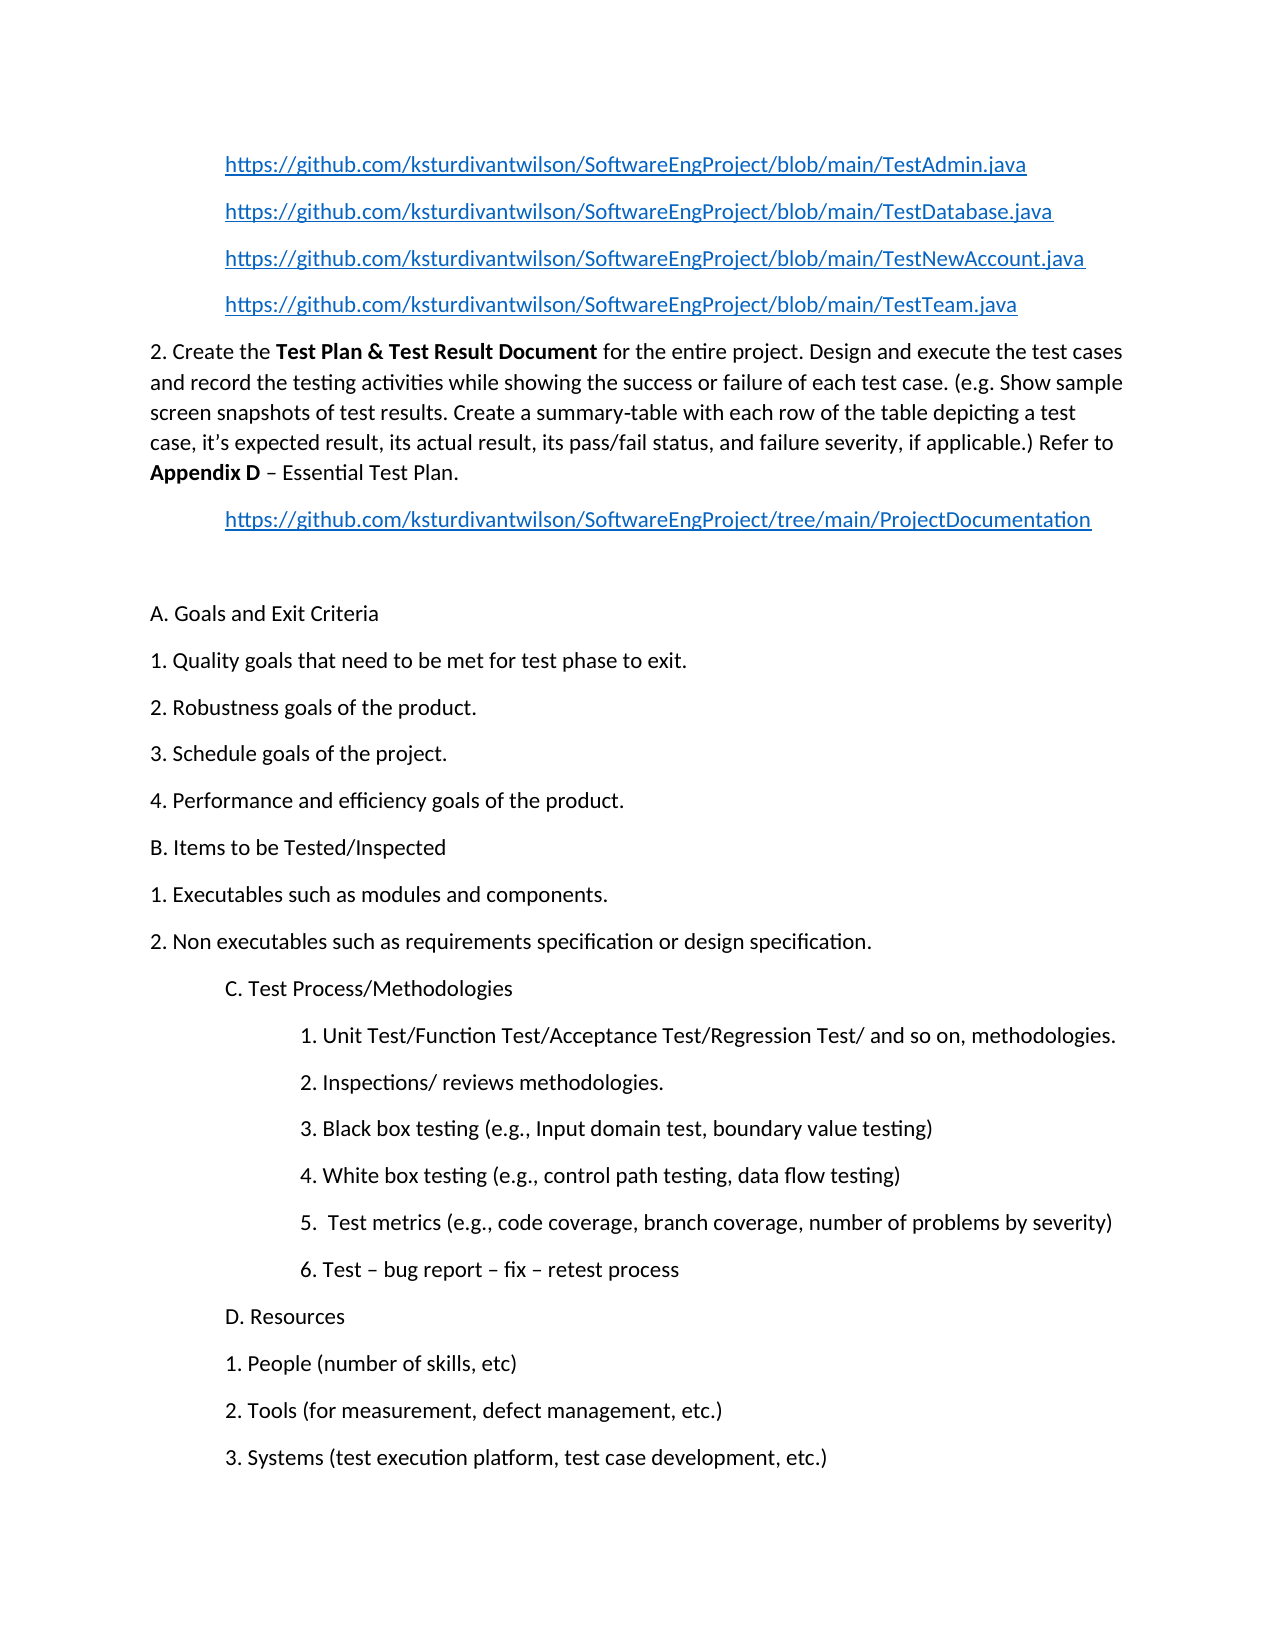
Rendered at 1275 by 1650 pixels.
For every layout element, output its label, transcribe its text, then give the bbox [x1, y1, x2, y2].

text A. Goals and Exit Criteria [150, 599, 1125, 627]
text 6. Test – bug report – fix – retest process [225, 1255, 1125, 1283]
text 4. White box testing (e.g., control path testing, data flow testing) [225, 1161, 1125, 1189]
text 5. Test metrics (e.g., code coverage, branch coverage, number of problems by severity) [225, 1208, 1125, 1236]
text D. Resources [225, 1302, 1125, 1330]
text 3. Systems (test execution platform, test case development, etc.) [225, 1443, 1125, 1471]
text 2. Inspections/ reviews methodologies. [225, 1068, 1125, 1096]
text https://github.com/ksturdivantwilson/SoftwareEngProject/blob/main/TestNewAccount.java [225, 244, 1125, 272]
text 2. Robustness goals of the product. [150, 693, 1125, 721]
text https://github.com/ksturdivantwilson/SoftwareEngProject/blob/main/TestDatabase.java [225, 197, 1125, 225]
text 1. Executables such as modules and components. [150, 880, 1125, 908]
text 2. Create the Test Plan & Test Result Document for the entire project. Design and execute the test cases and record the testing activities while showing the success or failure of each test case. (e.g. Show sample screen snapshots of test results. Create a summary‐table with each row of the table depicting a test case, it’s expected result, its actual result, its pass/fail status, and failure severity, if applicable.) Refer to Appendix D – Essential Test Plan. [150, 337, 1125, 486]
text 4. Performance and efficiency goals of the product. [150, 786, 1125, 814]
text 1. People (number of skills, etc) [225, 1349, 1125, 1377]
text C. Test Process/Methodologies [150, 974, 1125, 1002]
text 3. Black box testing (e.g., Input domain test, boundary value testing) [225, 1114, 1125, 1143]
text https://github.com/ksturdivantwilson/SoftwareEngProject/blob/main/TestAdmin.java [225, 150, 1125, 178]
text B. Items to be Tested/Inspected [150, 833, 1125, 861]
text 1. Quality goals that need to be met for test phase to exit. [150, 646, 1125, 674]
text https://github.com/ksturdivantwilson/SoftwareEngProject/blob/main/TestTeam.java [225, 291, 1125, 319]
text https://github.com/ksturdivantwilson/SoftwareEngProject/tree/main/ProjectDocumentation [150, 505, 1125, 533]
text 3. Schedule goals of the project. [150, 739, 1125, 768]
text 1. Unit Test/Function Test/Acceptance Test/Regression Test/ and so on, methodologies. [225, 1021, 1125, 1049]
text 2. Non executables such as requirements specification or design specification. [150, 927, 1125, 955]
text 2. Tools (for measurement, defect management, etc.) [225, 1396, 1125, 1424]
